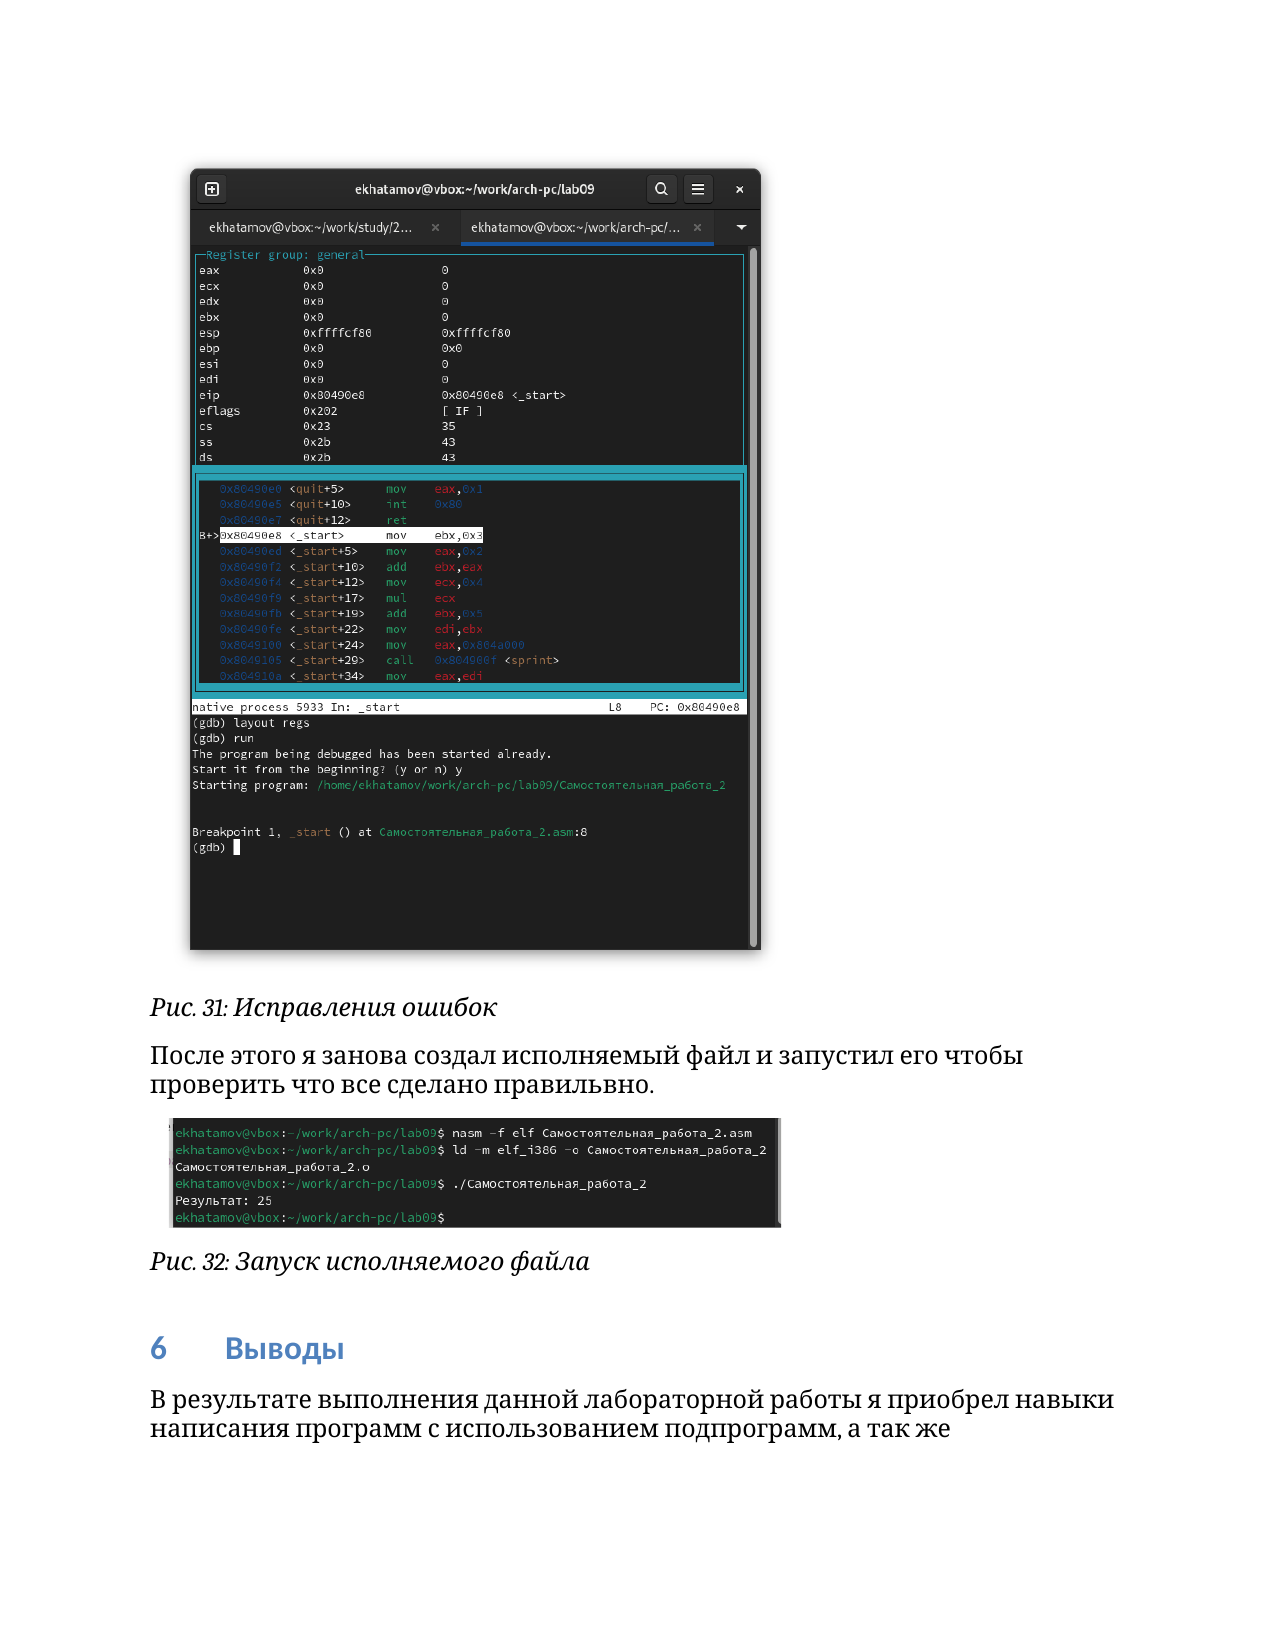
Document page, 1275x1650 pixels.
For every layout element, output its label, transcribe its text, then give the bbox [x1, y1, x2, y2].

text Рис. 31: Исправления ошибок [150, 994, 1125, 1023]
text После этого я занова создал исполняемый файл и запустил его чтобы проверить что все сделано правильвно. [150, 1042, 1125, 1099]
picture [168, 1118, 782, 1228]
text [150, 1386, 1125, 1444]
text Рис. 32: Запуск исполняемого файла [150, 1248, 1125, 1277]
subtitle 6 Выводы [150, 1327, 1125, 1368]
picture [168, 150, 782, 974]
